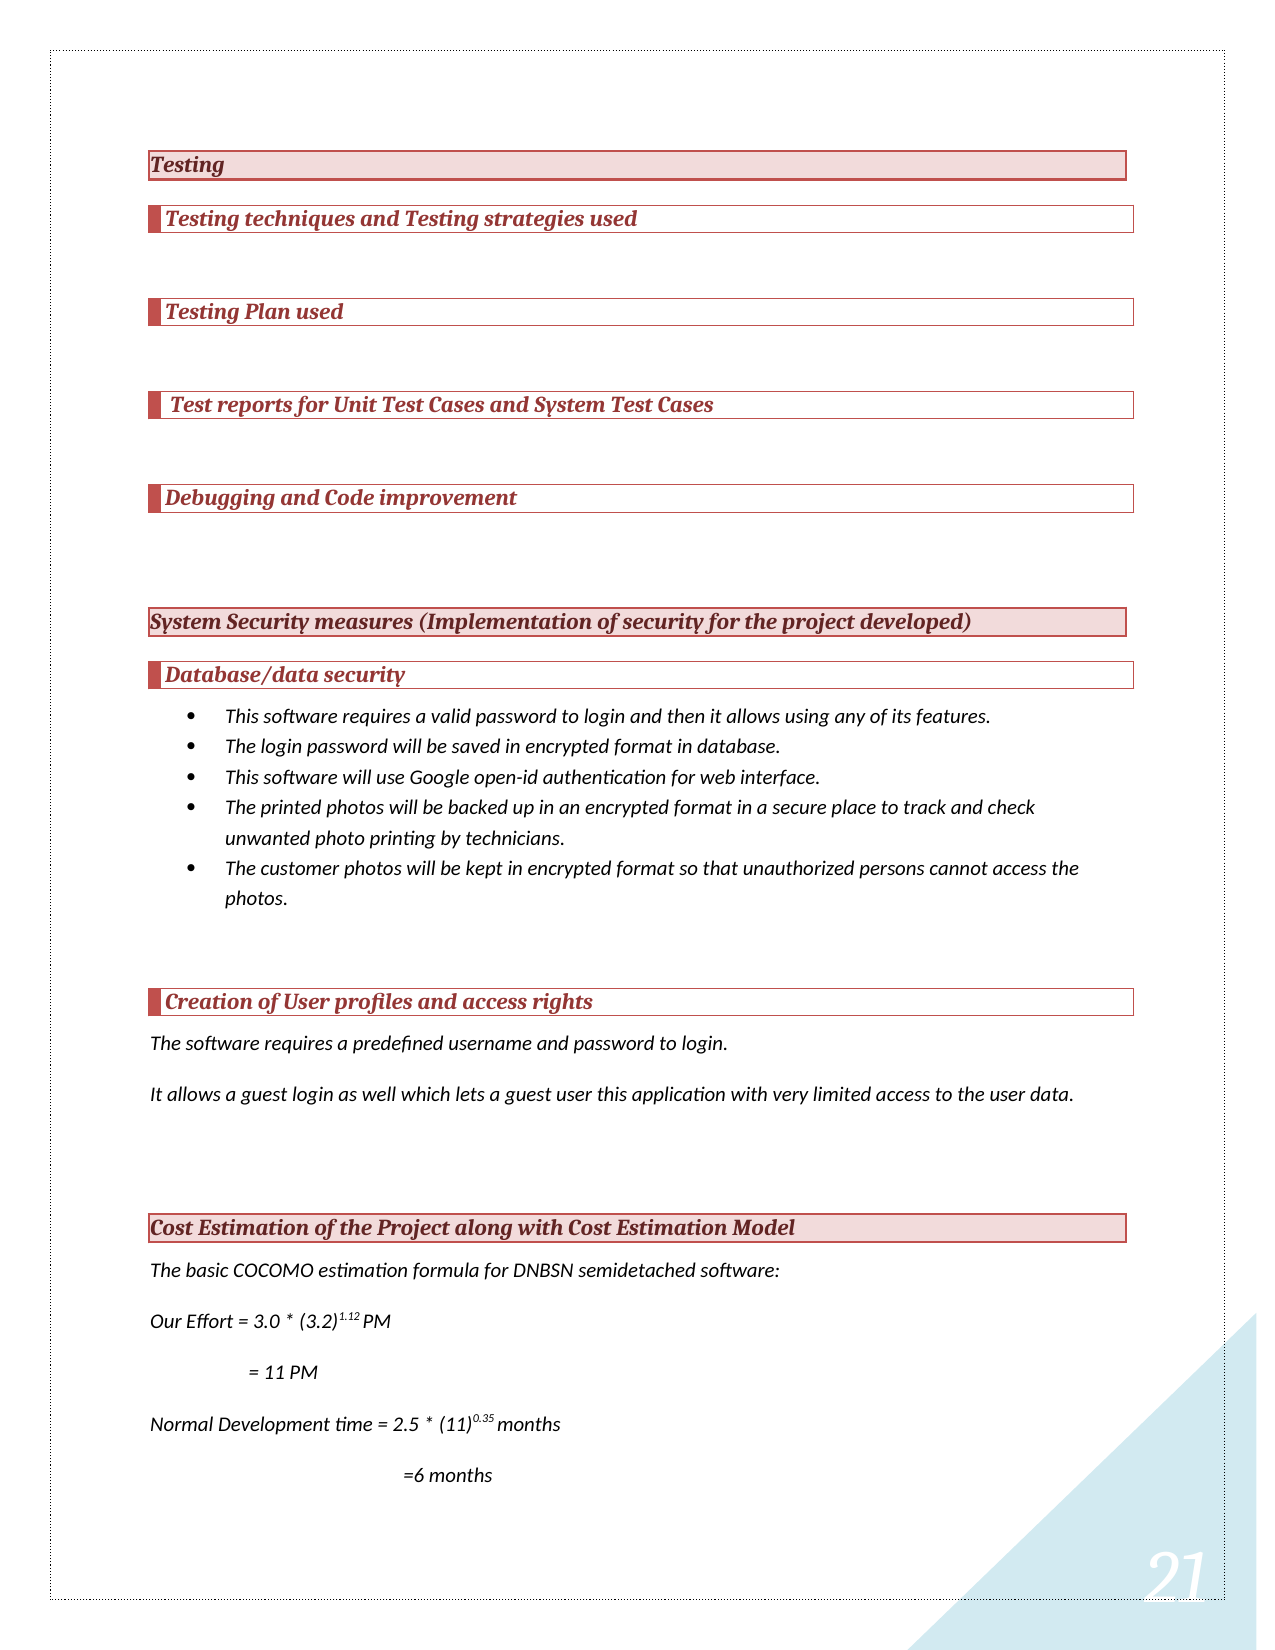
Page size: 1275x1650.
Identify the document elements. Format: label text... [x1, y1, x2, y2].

text Normal Development time = 2.5 * (11)0.35 months [150, 1411, 1125, 1436]
text The software requires a predefined username and password to login. [150, 1030, 1125, 1055]
list This software will use Google open-id authentication for web interface. [187, 764, 1125, 789]
subtitle Cost Estimation of the Project along with Cost Estimation Model [150, 1215, 1125, 1241]
subtitle System Security measures (Implementation of security for the project developed) [150, 609, 1125, 635]
subtitle Debugging and Code improvement [161, 485, 1133, 512]
text = 11 PM [150, 1359, 1125, 1385]
list This software requires a valid password to login and then it allows using any of its features. [187, 703, 1125, 728]
subtitle Testing [150, 152, 1125, 178]
subtitle Testing Plan used [161, 299, 1133, 325]
list The login password will be saved in encrypted format in database. [187, 733, 1125, 759]
text The basic COCOMO estimation formula for DNBSN semidetached software: [150, 1257, 1125, 1282]
subtitle Testing techniques and Testing strategies used [161, 206, 1133, 232]
subtitle Test reports for Unit Test Cases and System Test Cases [161, 392, 1133, 418]
subtitle Database/data security [161, 662, 1133, 688]
text =6 months [150, 1462, 1125, 1487]
text Our Effort = 3.0 * (3.2)1.12 PM [150, 1308, 1125, 1334]
text It allows a guest login as well which lets a guest user this application with very limited access to the user data. [150, 1081, 1125, 1107]
subtitle Creation of User profiles and access rights [161, 989, 1133, 1015]
list The customer photos will be kept in encrypted format so that unauthorized persons cannot access the photos. [187, 855, 1125, 911]
list The printed photos will be backed up in an encrypted format in a secure place to track and check unwanted photo printing by technicians. [187, 794, 1125, 850]
